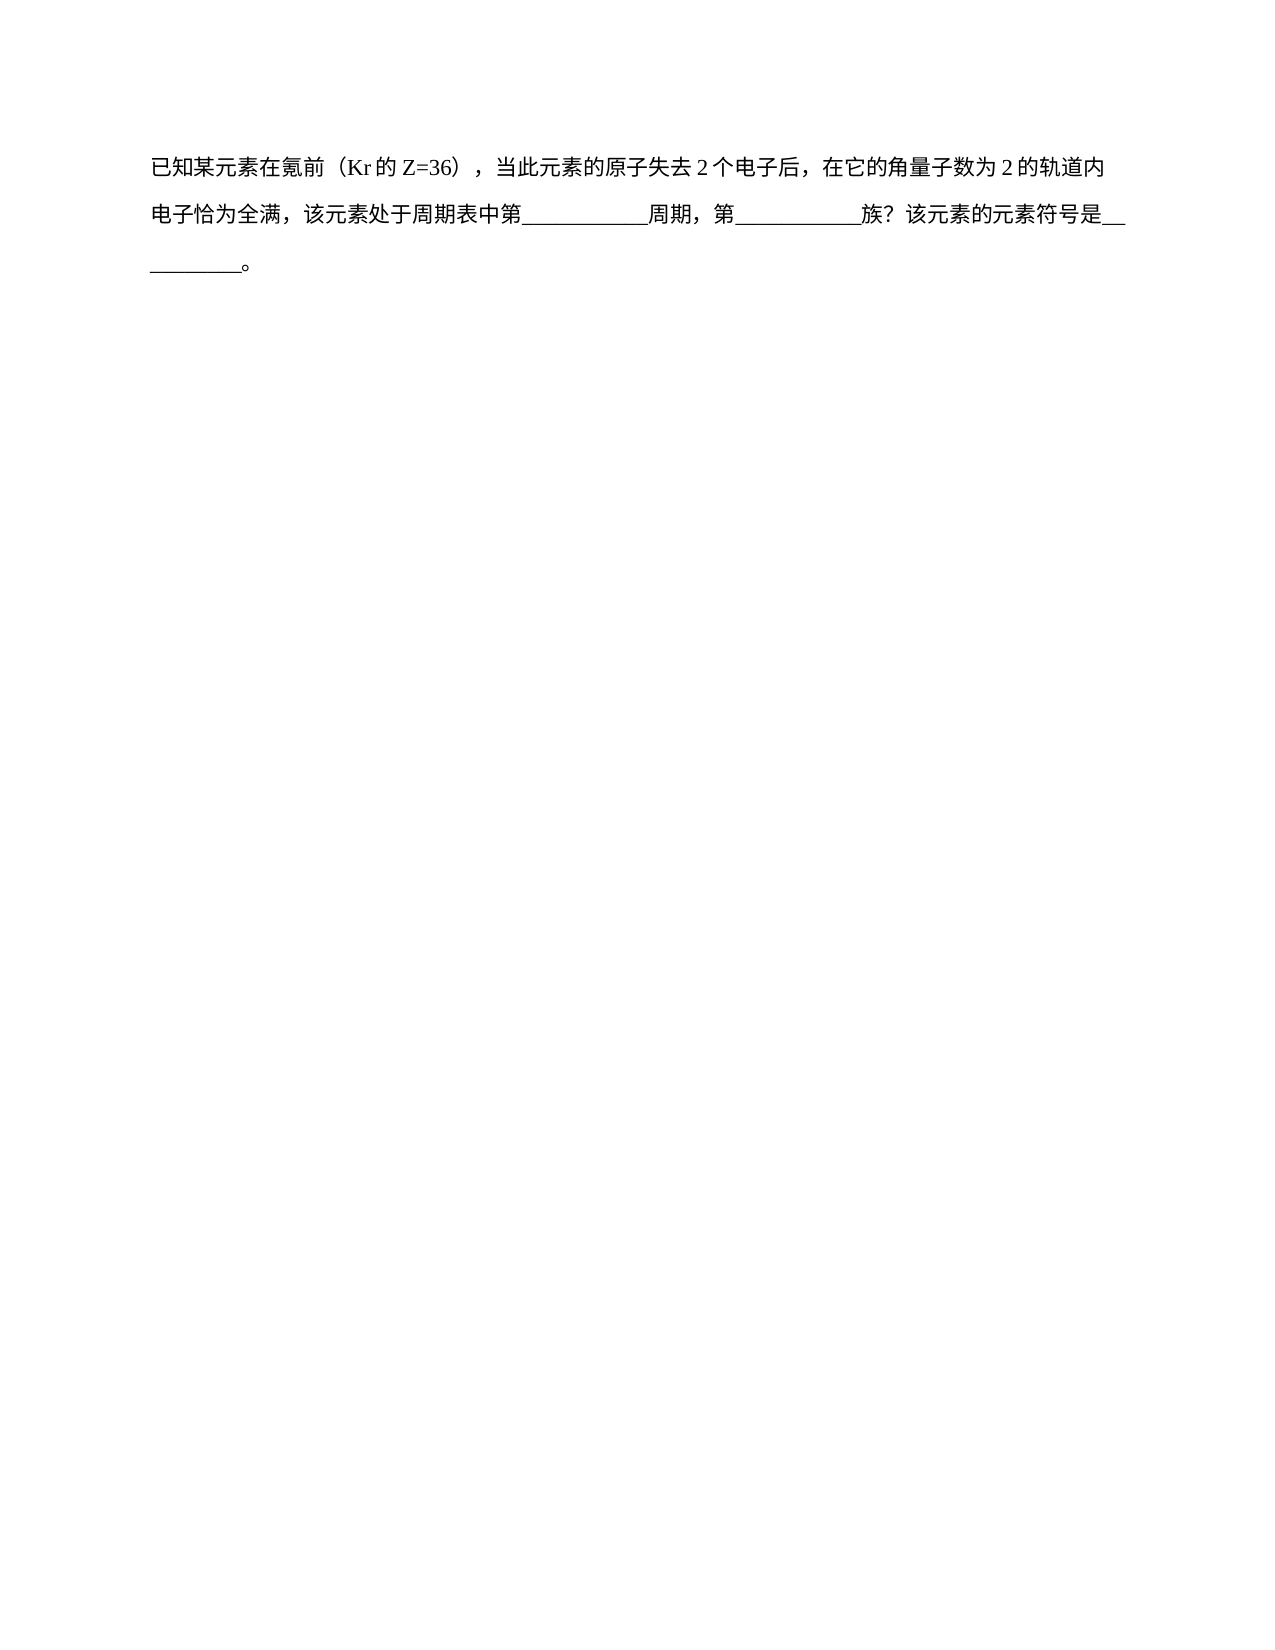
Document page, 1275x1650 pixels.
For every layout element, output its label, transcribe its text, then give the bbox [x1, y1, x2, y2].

text 已知某元素在氪前（Kr的Z=36），当此元素的原子失去2个电子后，在它的角量子数为2的轨道内电子恰为全满，该元素处于周期表中第___________周期，第___________族？该元素的元素符号是__________。 [150, 150, 1125, 286]
